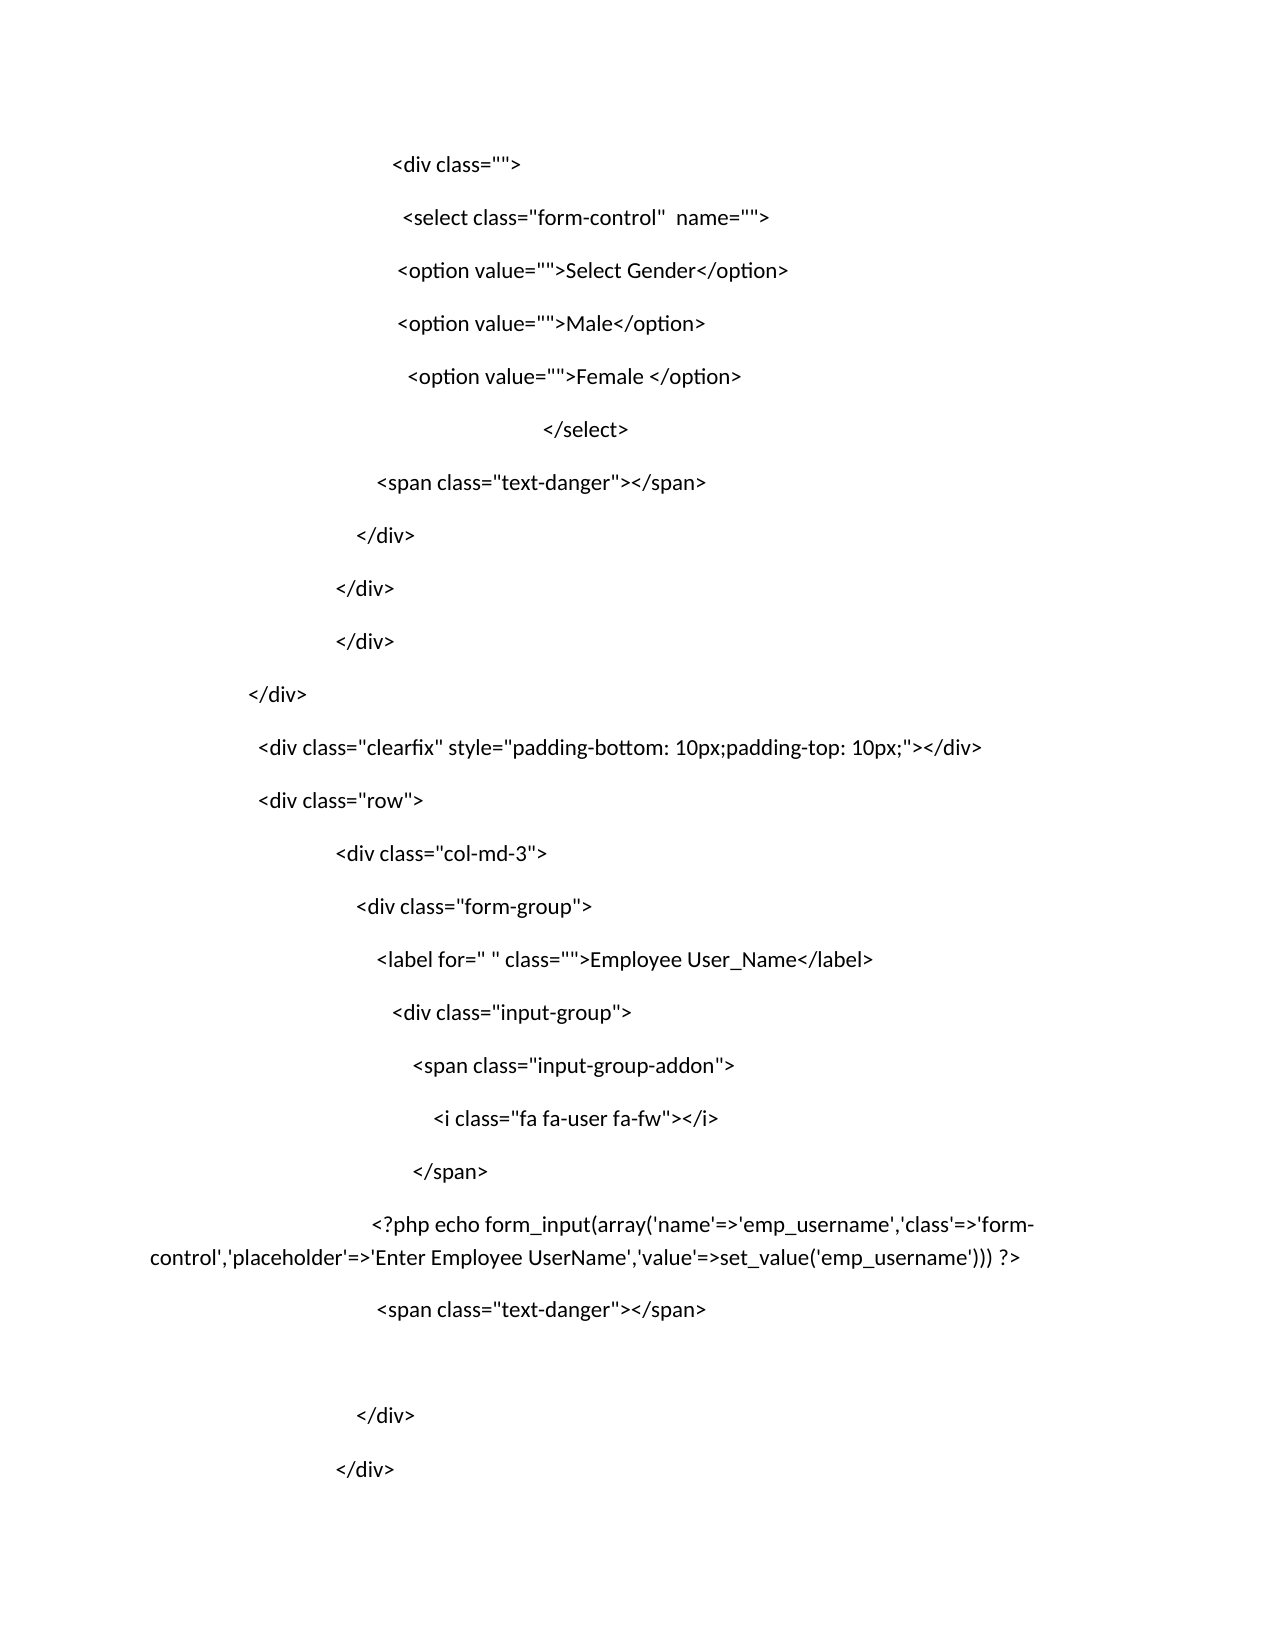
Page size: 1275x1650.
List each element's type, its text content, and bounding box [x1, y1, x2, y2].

text <span class="text-danger"></span> [150, 468, 1125, 496]
text <div class=""> [150, 150, 1125, 178]
text </div> [150, 627, 1125, 655]
text </select> [150, 415, 1125, 443]
text <option value="">Female </option> [150, 362, 1125, 390]
text </div> [150, 1455, 1125, 1483]
text <?php echo form_input(array('name'=>'emp_username','class'=>'form-control','placeholder'=>'Enter Employee UserName','value'=>set_value('emp_username'))) ?> [150, 1210, 1125, 1271]
text <div class="input-group"> [150, 998, 1125, 1026]
text <span class="input-group-addon"> [150, 1051, 1125, 1079]
text </div> [150, 680, 1125, 708]
text <option value="">Male</option> [150, 309, 1125, 337]
text <option value="">Select Gender</option> [150, 256, 1125, 284]
text <label for=" " class="">Employee User_Name</label> [150, 945, 1125, 973]
text <span class="text-danger"></span> [150, 1296, 1125, 1324]
text </span> [150, 1157, 1125, 1185]
text <div class="row"> [150, 786, 1125, 814]
text </div> [150, 521, 1125, 549]
text <select class="form-control" name=""> [150, 203, 1125, 231]
text </div> [150, 1402, 1125, 1430]
text <i class="fa fa-user fa-fw"></i> [150, 1104, 1125, 1132]
text <div class="clearfix" style="padding-bottom: 10px;padding-top: 10px;"></div> [150, 733, 1125, 761]
text <div class="col-md-3"> [150, 839, 1125, 867]
text </div> [150, 574, 1125, 602]
text <div class="form-group"> [150, 892, 1125, 920]
